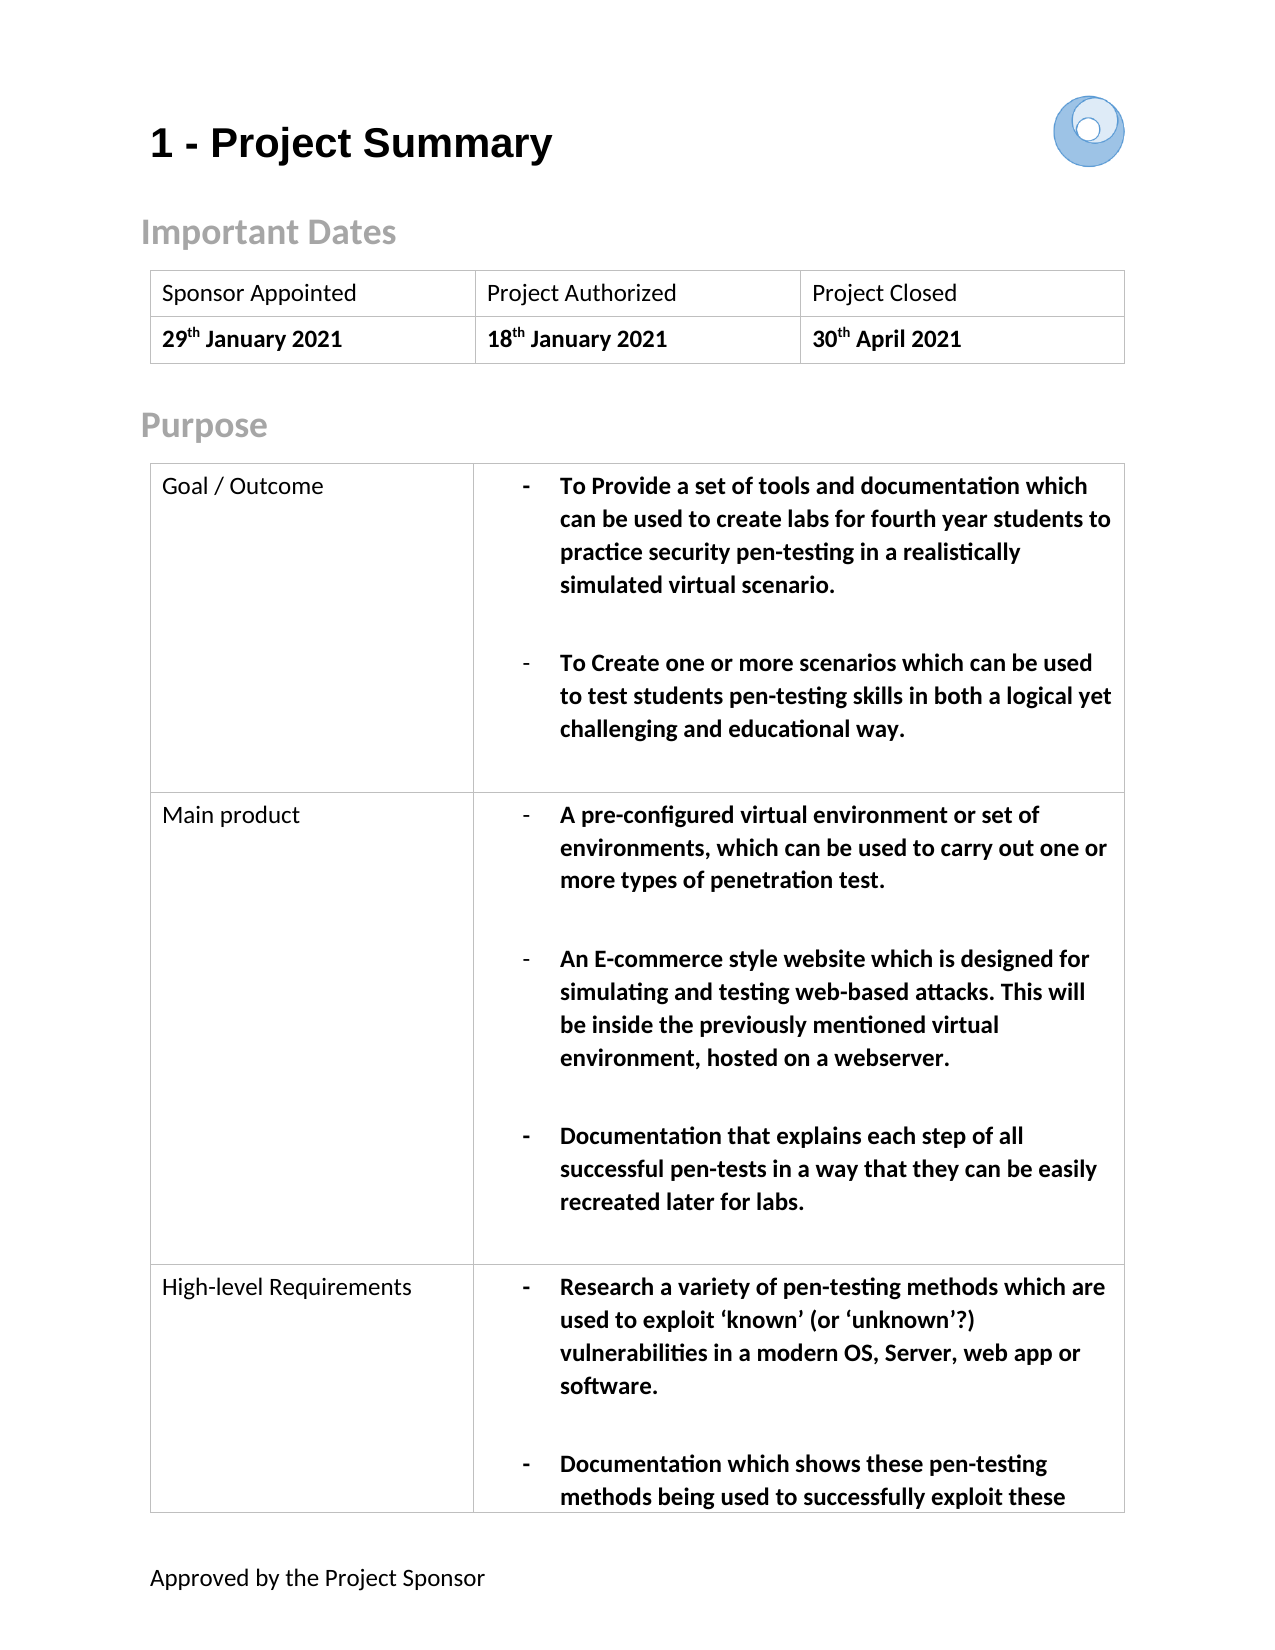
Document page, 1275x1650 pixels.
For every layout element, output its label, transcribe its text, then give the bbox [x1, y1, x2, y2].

subtitle 1 - Project Summary [150, 119, 1051, 167]
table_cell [151, 1265, 473, 1512]
table_header Goal / Outcome [151, 464, 473, 792]
table_header Sponsor Appointed [151, 271, 475, 316]
table_cell 29th January 2021 [151, 317, 475, 363]
table_cell 30th April 2021 [801, 317, 1124, 363]
table_header To Provide a set of tools and documentation which can be used to create labs for fourth year students to practice security pen-testing in a realistically simulated virtual scenario. To Create one or more scenarios which can be used to test students pen-testing skills in both a logical yet challenging and educational way. [474, 464, 1124, 792]
table_cell Main product [151, 793, 473, 1264]
text Purpose [141, 401, 1125, 447]
table_cell A pre-configured virtual environment or set of environments, which can be used to carry out one or more types of penetration test. An E-commerce style website which is designed for simulating and testing web-based attacks. This will be inside the previously mentioned virtual environment, hosted on a webserver. Documentation that explains each step of all successful pen-tests in a way that they can be easily recreated later for labs. [474, 793, 1124, 1264]
text Important Dates [141, 208, 1125, 254]
table_header Project Authorized [476, 271, 800, 316]
table_header Project Closed [801, 271, 1124, 316]
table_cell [474, 1265, 1124, 1512]
picture [1051, 93, 1125, 168]
table_cell 18th January 2021 [476, 317, 800, 363]
